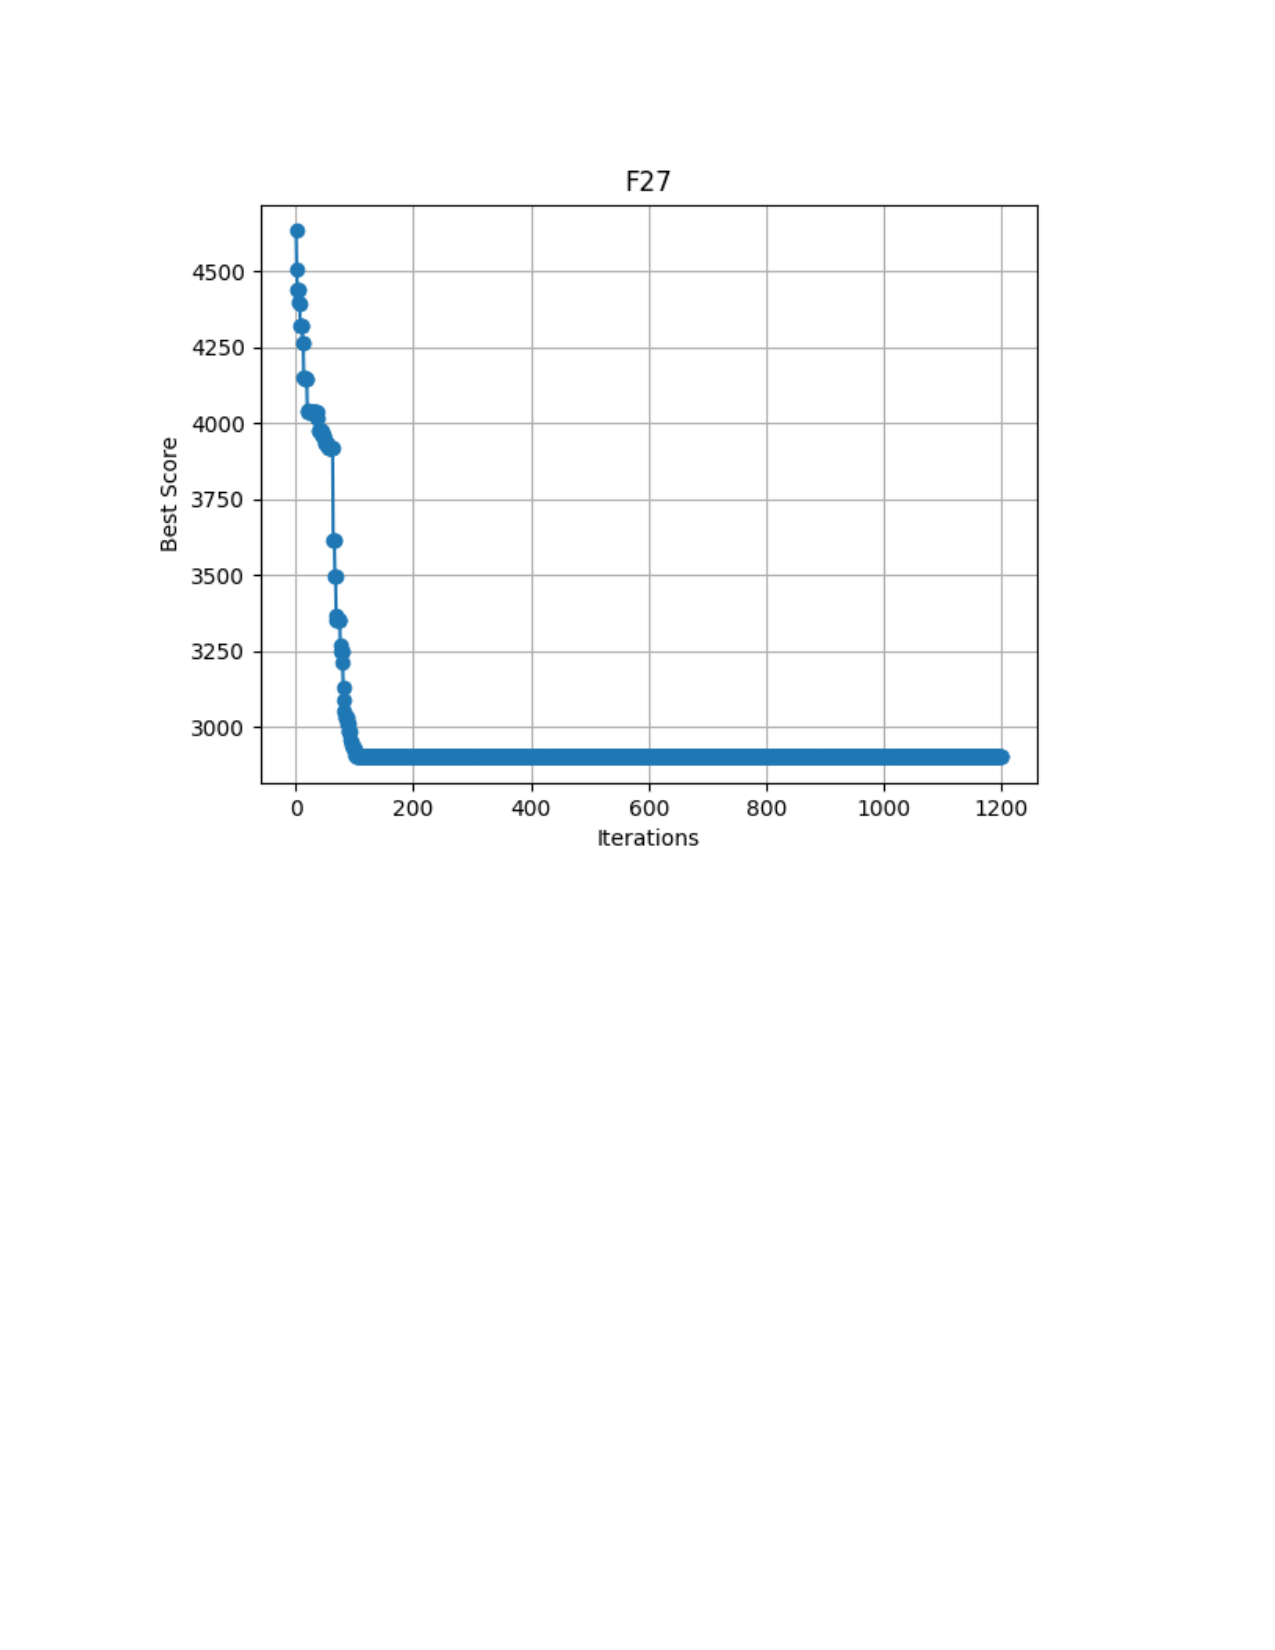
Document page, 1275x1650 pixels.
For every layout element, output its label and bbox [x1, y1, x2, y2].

picture [150, 150, 1088, 860]
